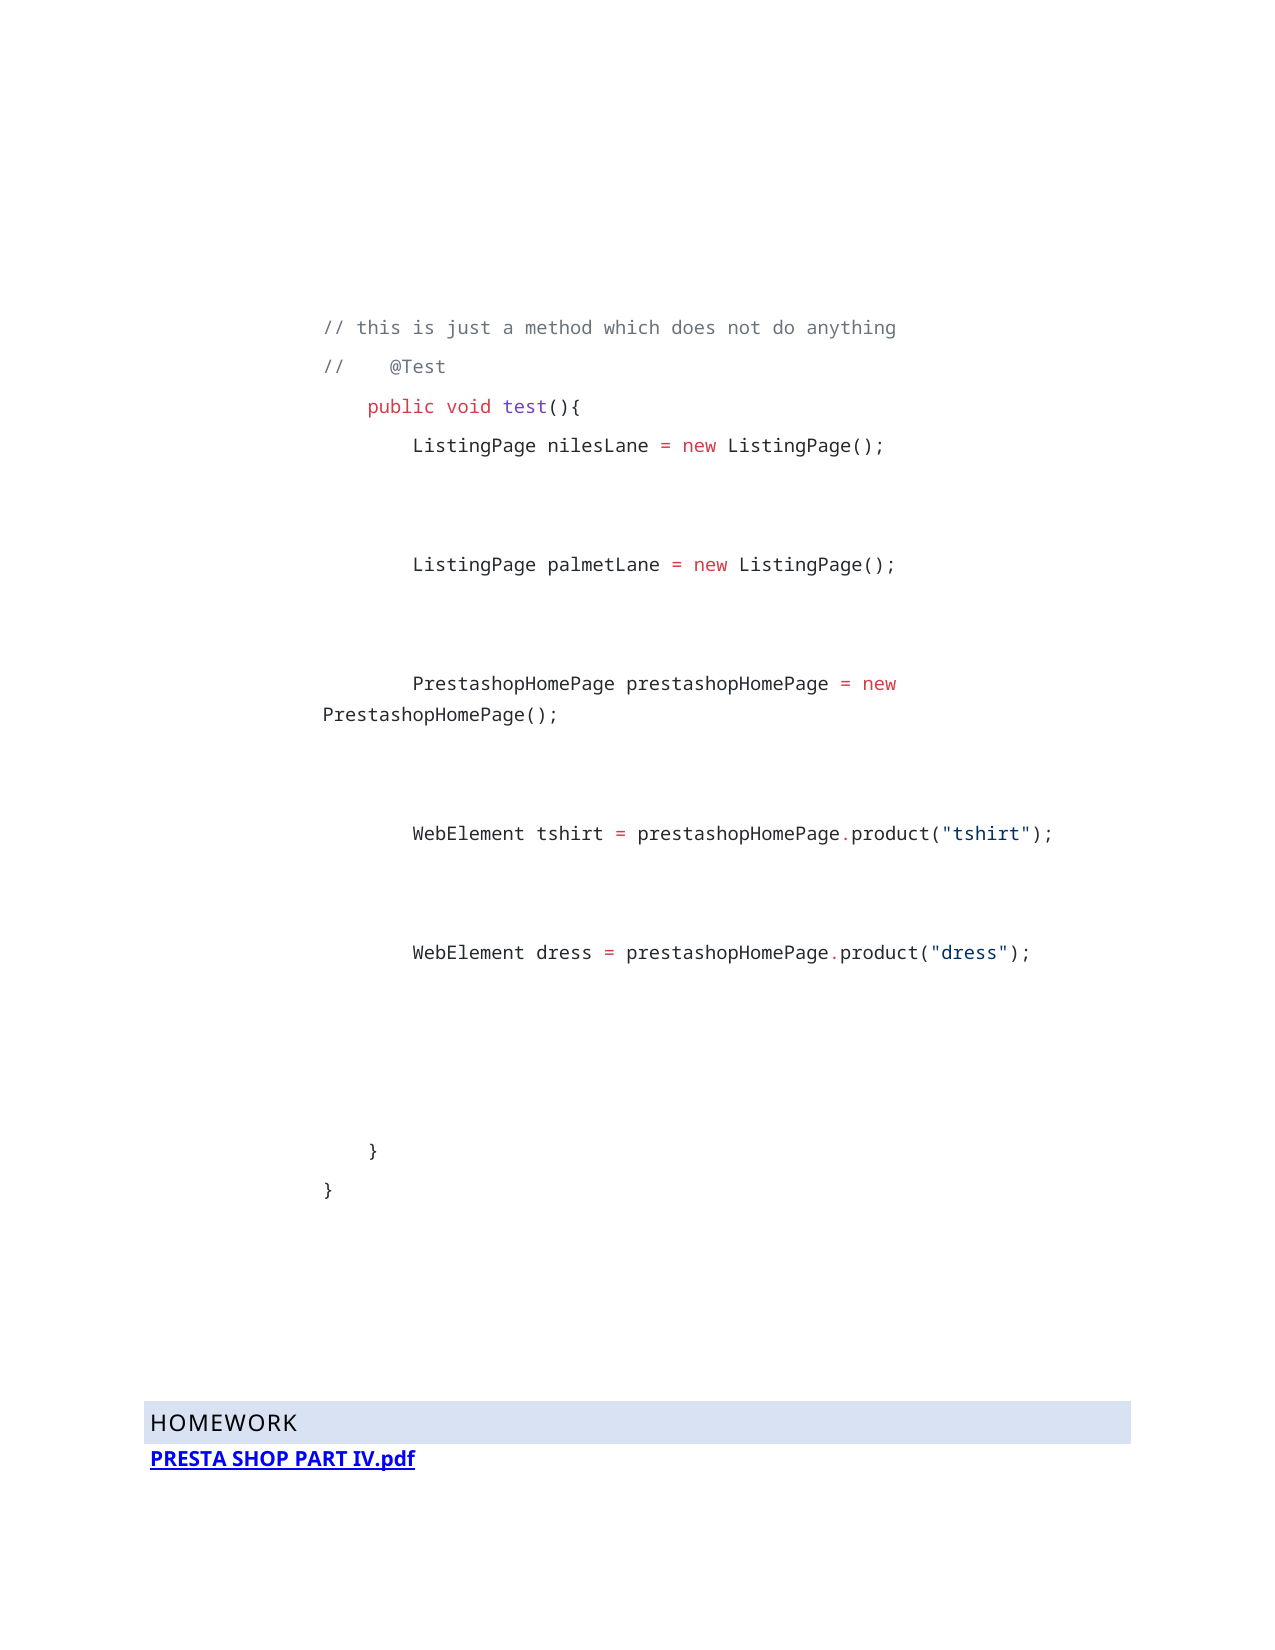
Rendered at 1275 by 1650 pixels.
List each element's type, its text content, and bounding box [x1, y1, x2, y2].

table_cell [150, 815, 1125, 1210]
subtitle HOMEWORK [150, 1407, 1125, 1438]
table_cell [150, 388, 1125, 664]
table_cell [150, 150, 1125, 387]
text PRESTA SHOP PART IV.pdf [150, 1444, 1125, 1473]
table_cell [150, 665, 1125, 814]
